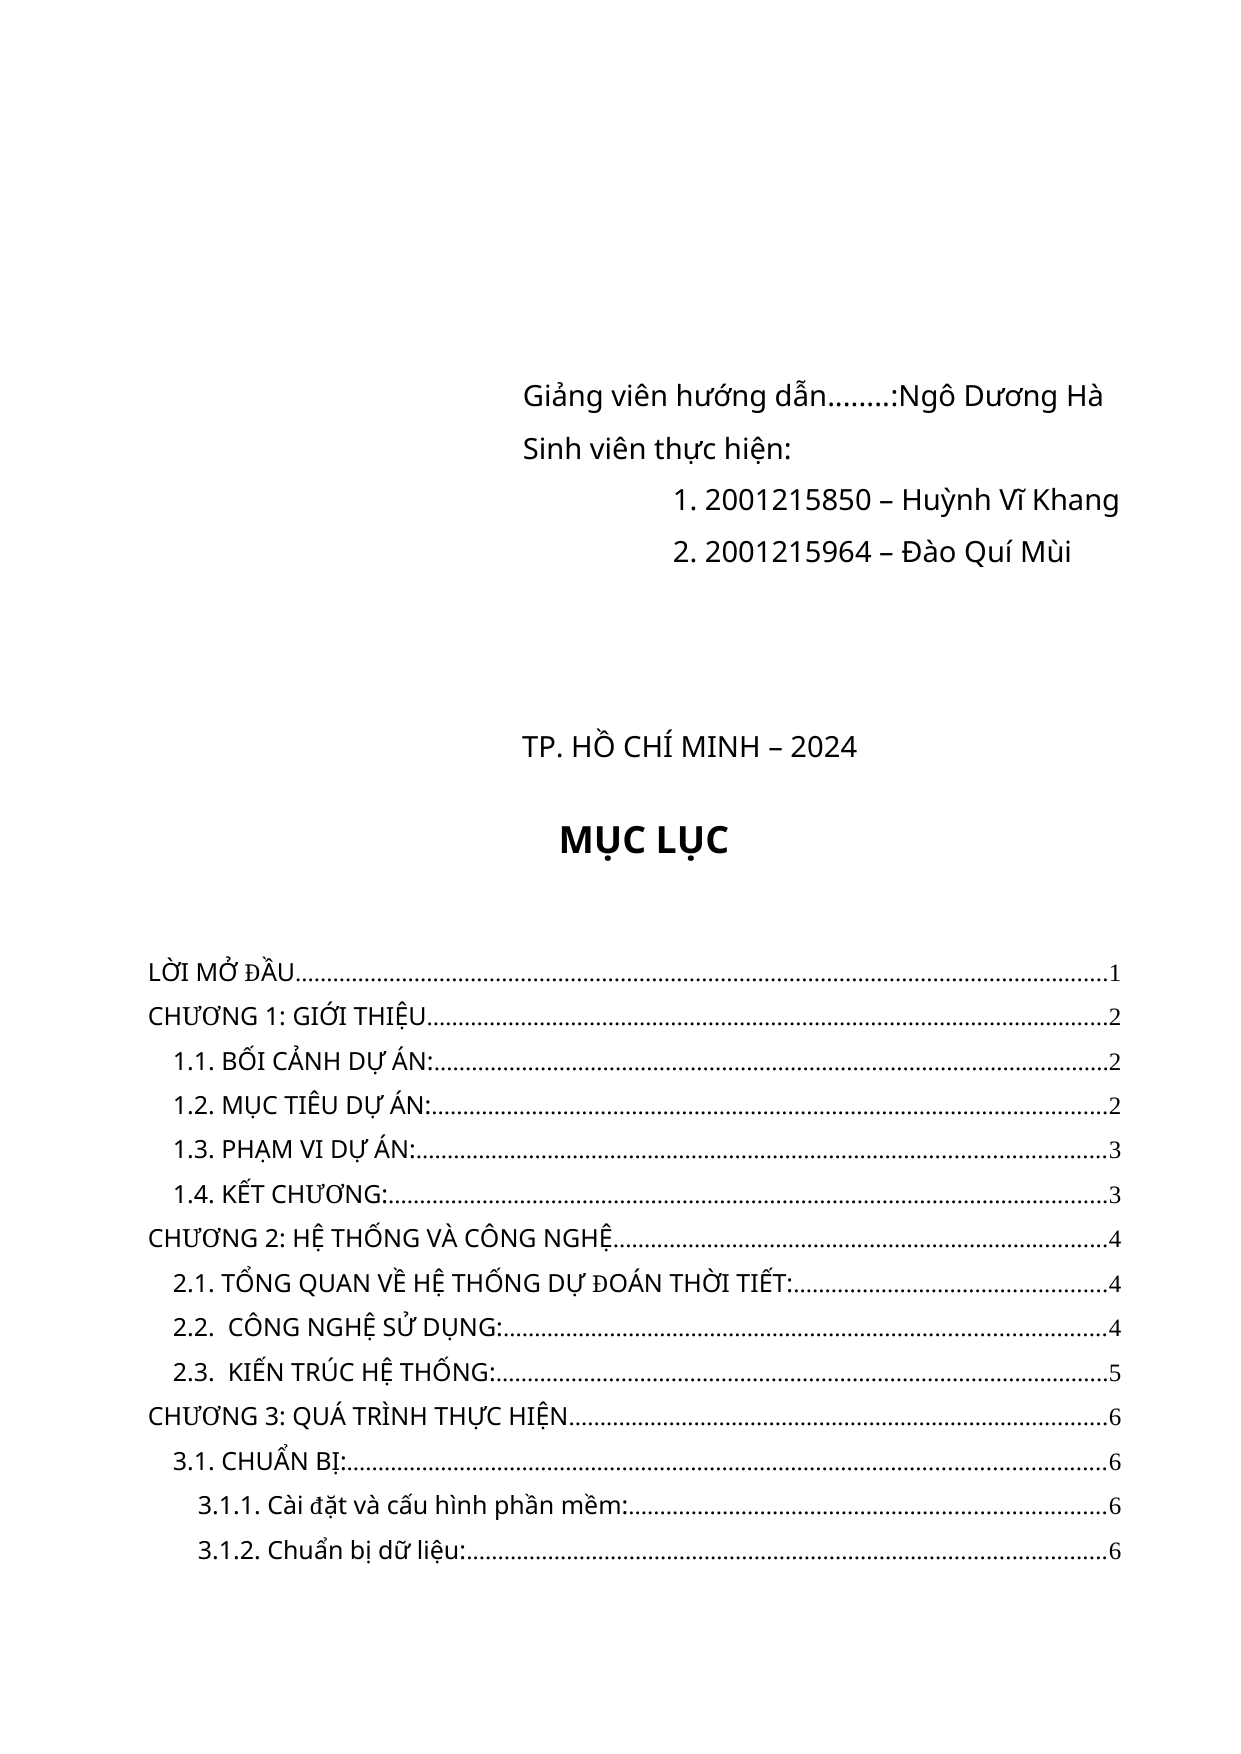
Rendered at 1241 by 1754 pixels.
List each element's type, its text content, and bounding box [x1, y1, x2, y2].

text TP. HỒ CHÍ MINH – 2024 [148, 726, 1122, 766]
text Giảng viên hướng dẫn :Ngô Dương Hà [148, 375, 1122, 414]
text 1. 2001215850 – Huỳnh Vĩ Khang [148, 479, 1122, 519]
text MỤC LỤC [165, 814, 1122, 865]
text 2. 2001215964 – Đào Quí Mùi [148, 531, 1122, 571]
text Sinh viên thực hiện: [148, 428, 1122, 468]
